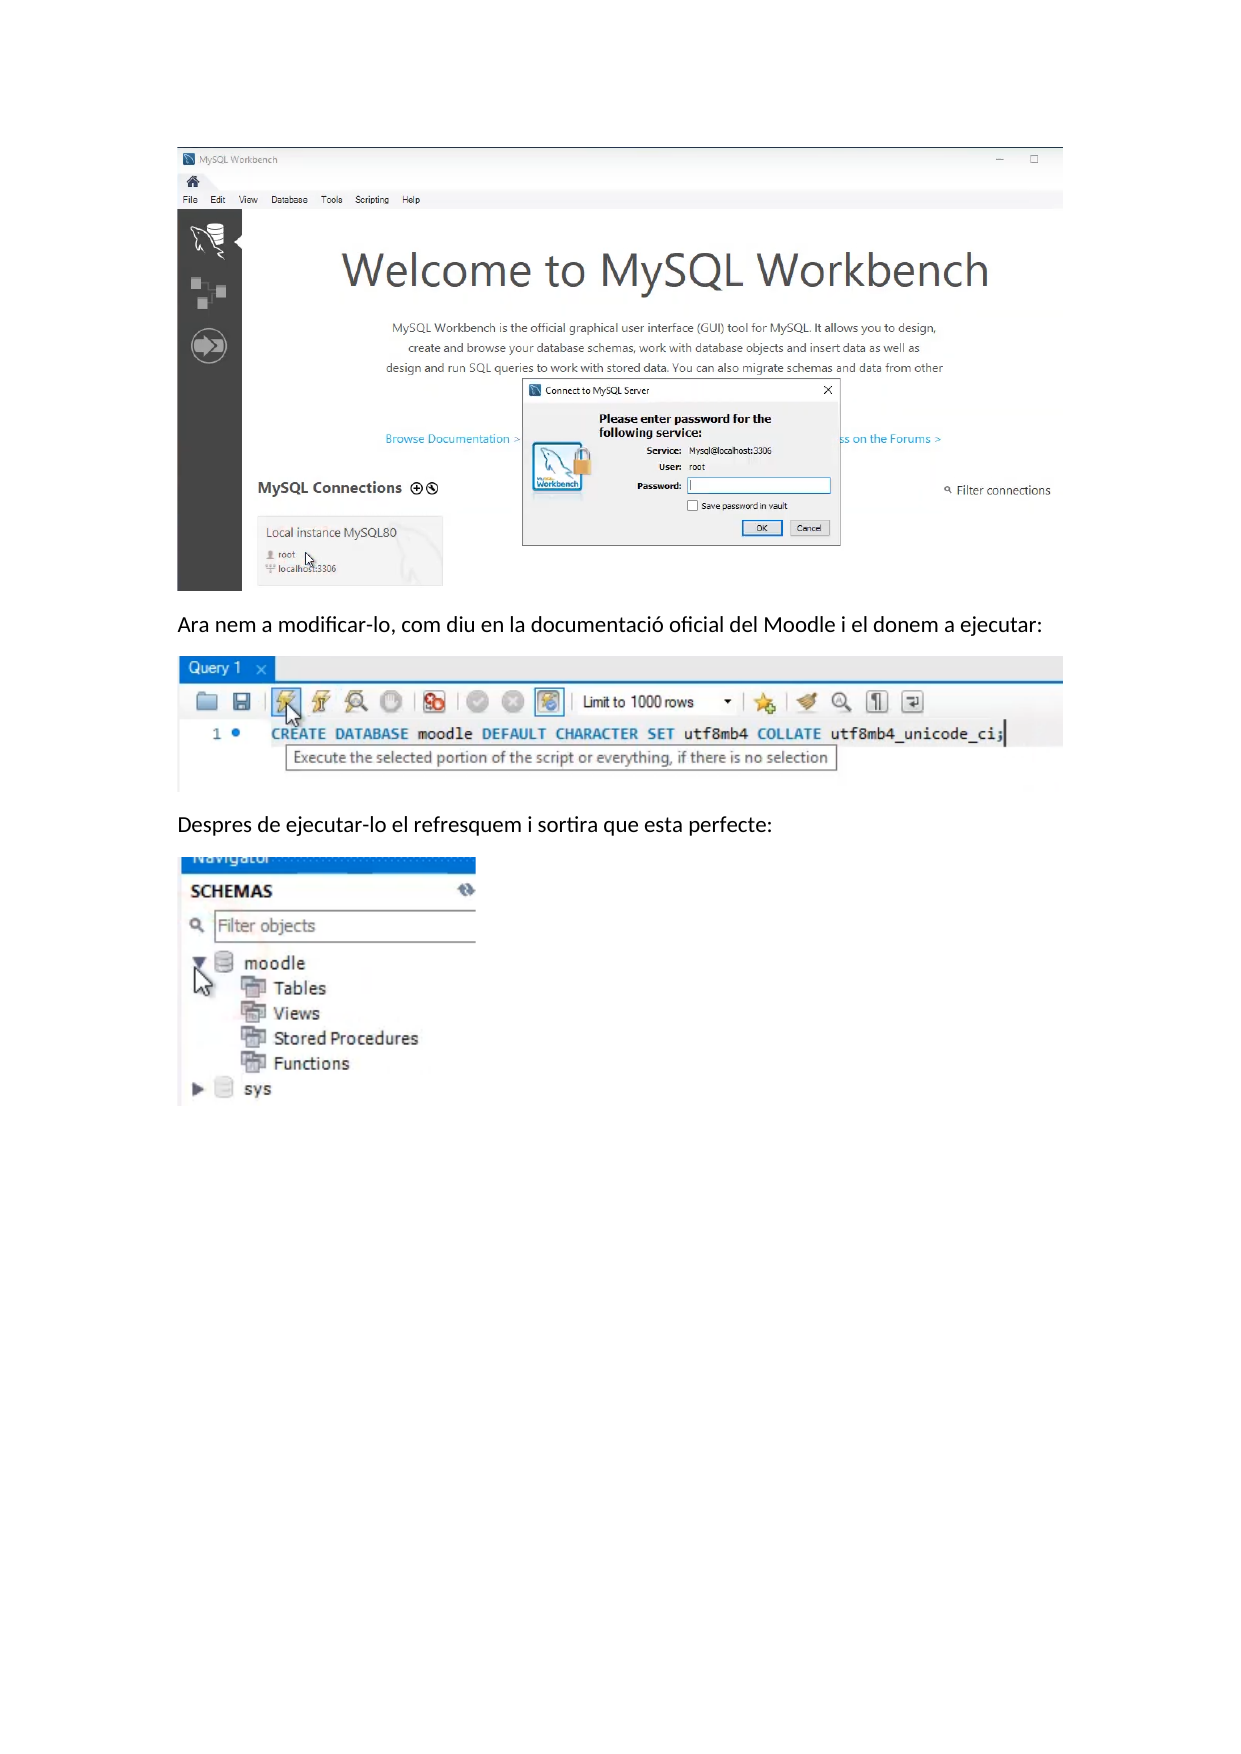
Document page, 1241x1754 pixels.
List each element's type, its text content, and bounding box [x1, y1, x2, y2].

picture [177, 147, 1063, 591]
picture [177, 857, 476, 1106]
text Ara nem a modificar-lo, com diu en la documentació oficial del Moodle i el donem a ejecutar: [177, 610, 1063, 638]
picture [177, 656, 1063, 792]
text Despres de ejecutar-lo el refresquem i sortira que esta perfecte: [177, 810, 1063, 838]
